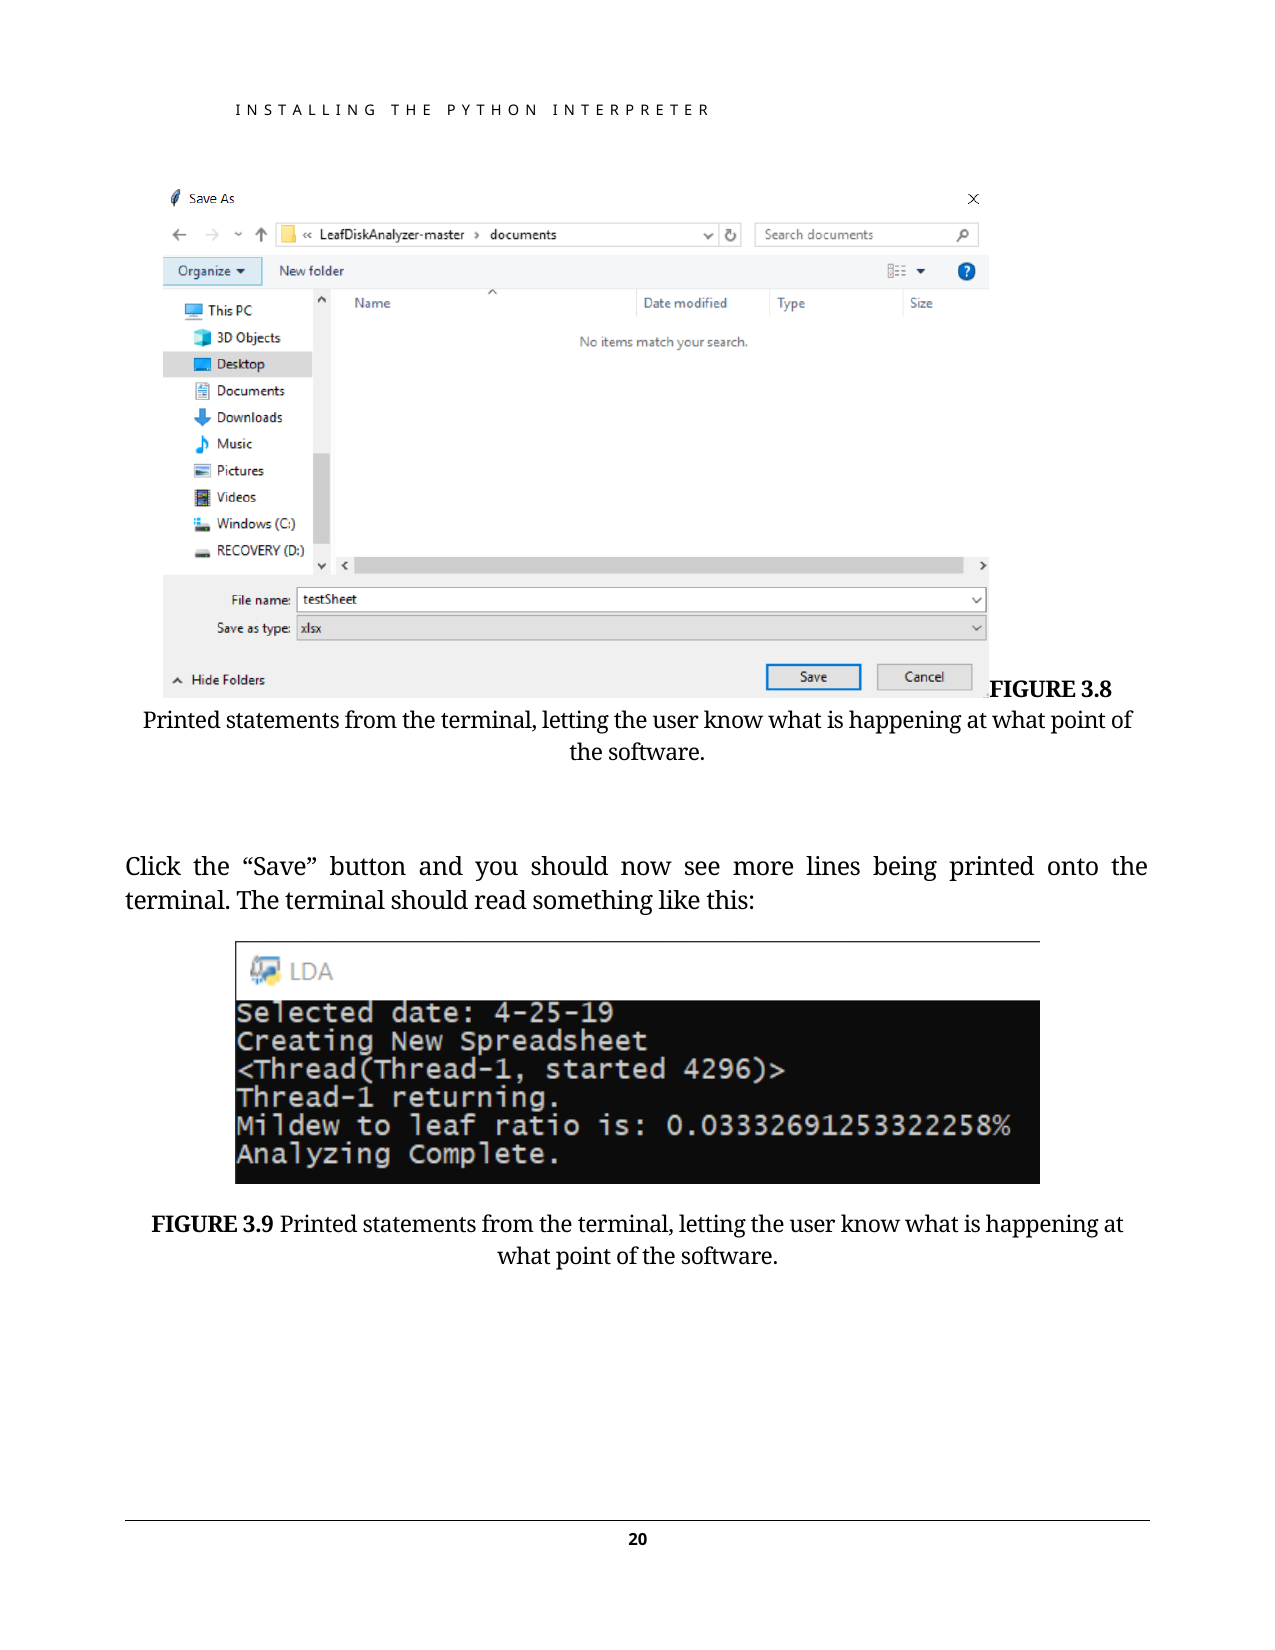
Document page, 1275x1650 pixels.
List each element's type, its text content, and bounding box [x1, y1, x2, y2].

text Figure 3.9 Printed statements from the terminal, letting the user know what is happening at what point of the software. [125, 1208, 1150, 1305]
picture [163, 187, 990, 698]
text Click the “Save” button and you should now see more lines being printed onto the terminal. The terminal should read something like this: [125, 848, 1150, 916]
picture [235, 941, 1040, 1184]
